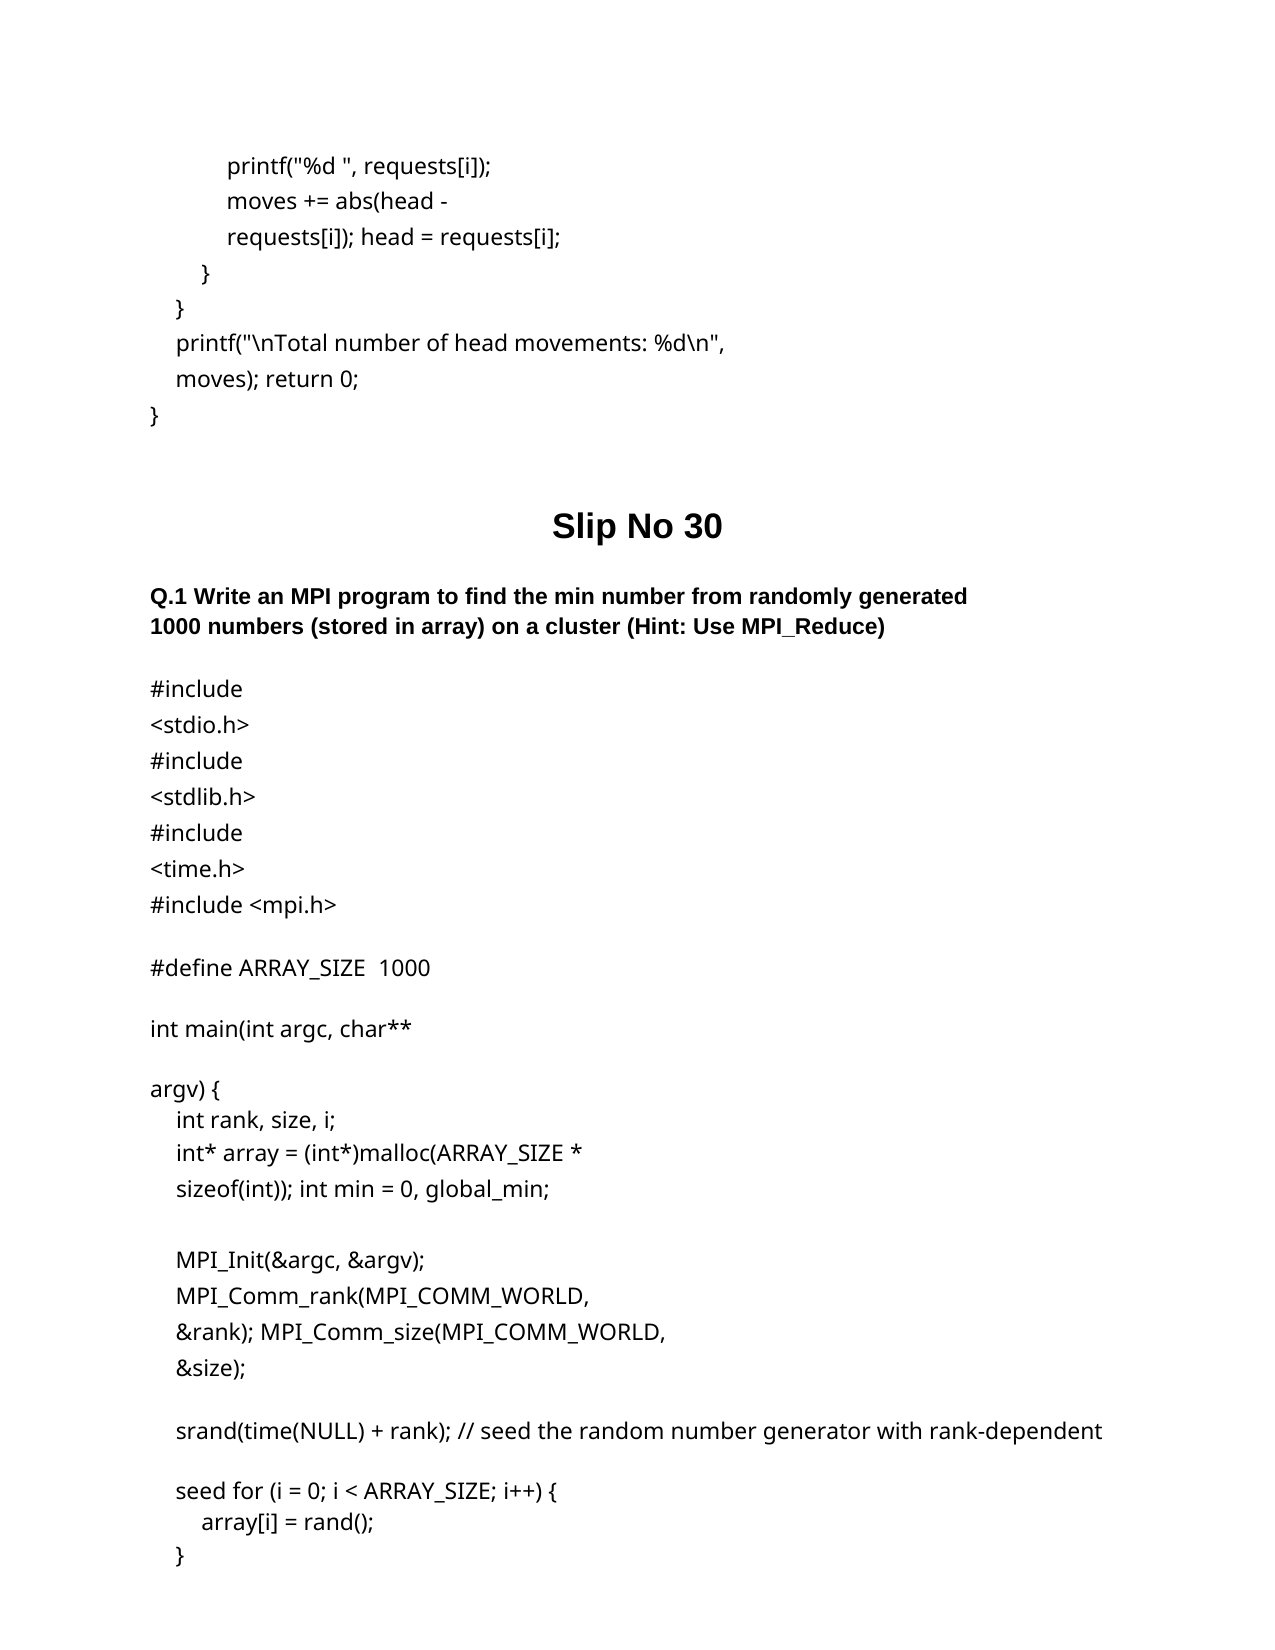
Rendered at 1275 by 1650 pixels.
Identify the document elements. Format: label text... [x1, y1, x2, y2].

text srand(time(NULL) + rank); // seed the random number generator with rank-dependent seed for (i = 0; i < ARRAY_SIZE; i++) { [175, 1391, 1120, 1512]
text int* array = (int*)malloc(ARRAY_SIZE * sizeof(int)); int min = 0, global_min; [176, 1137, 694, 1204]
text int rank, size, i; [176, 1109, 1135, 1133]
text } [175, 1539, 1135, 1570]
text #define ARRAY_SIZE 1000 int main(int argc, char** argv) { [150, 928, 462, 1109]
text } [150, 399, 1135, 431]
subtitle Write an MPI program to find the min number from randomly generated 1000 numbers (stored in array) on a cluster (Hint: Use MPI_Reduce) [150, 583, 1024, 639]
text moves += abs(head - requests[i]); head = requests[i]; [226, 185, 570, 252]
text array[i] = rand(); [201, 1512, 1135, 1535]
text #include <stdio.h> #include <stdlib.h> #include <time.h> #include <mpi.h> [150, 673, 343, 920]
text } [175, 292, 1135, 323]
text } [201, 257, 1135, 288]
text printf("%d ", requests[i]); [227, 150, 1135, 181]
text printf("\nTotal number of head movements: %d\n", moves); return 0; [175, 327, 771, 394]
subtitle Slip No 30 [526, 505, 748, 546]
text MPI_Init(&argc, &argv); MPI_Comm_rank(MPI_COMM_WORLD, &rank); MPI_Comm_size(MPI_COMM_WORLD, &size); [175, 1244, 673, 1383]
